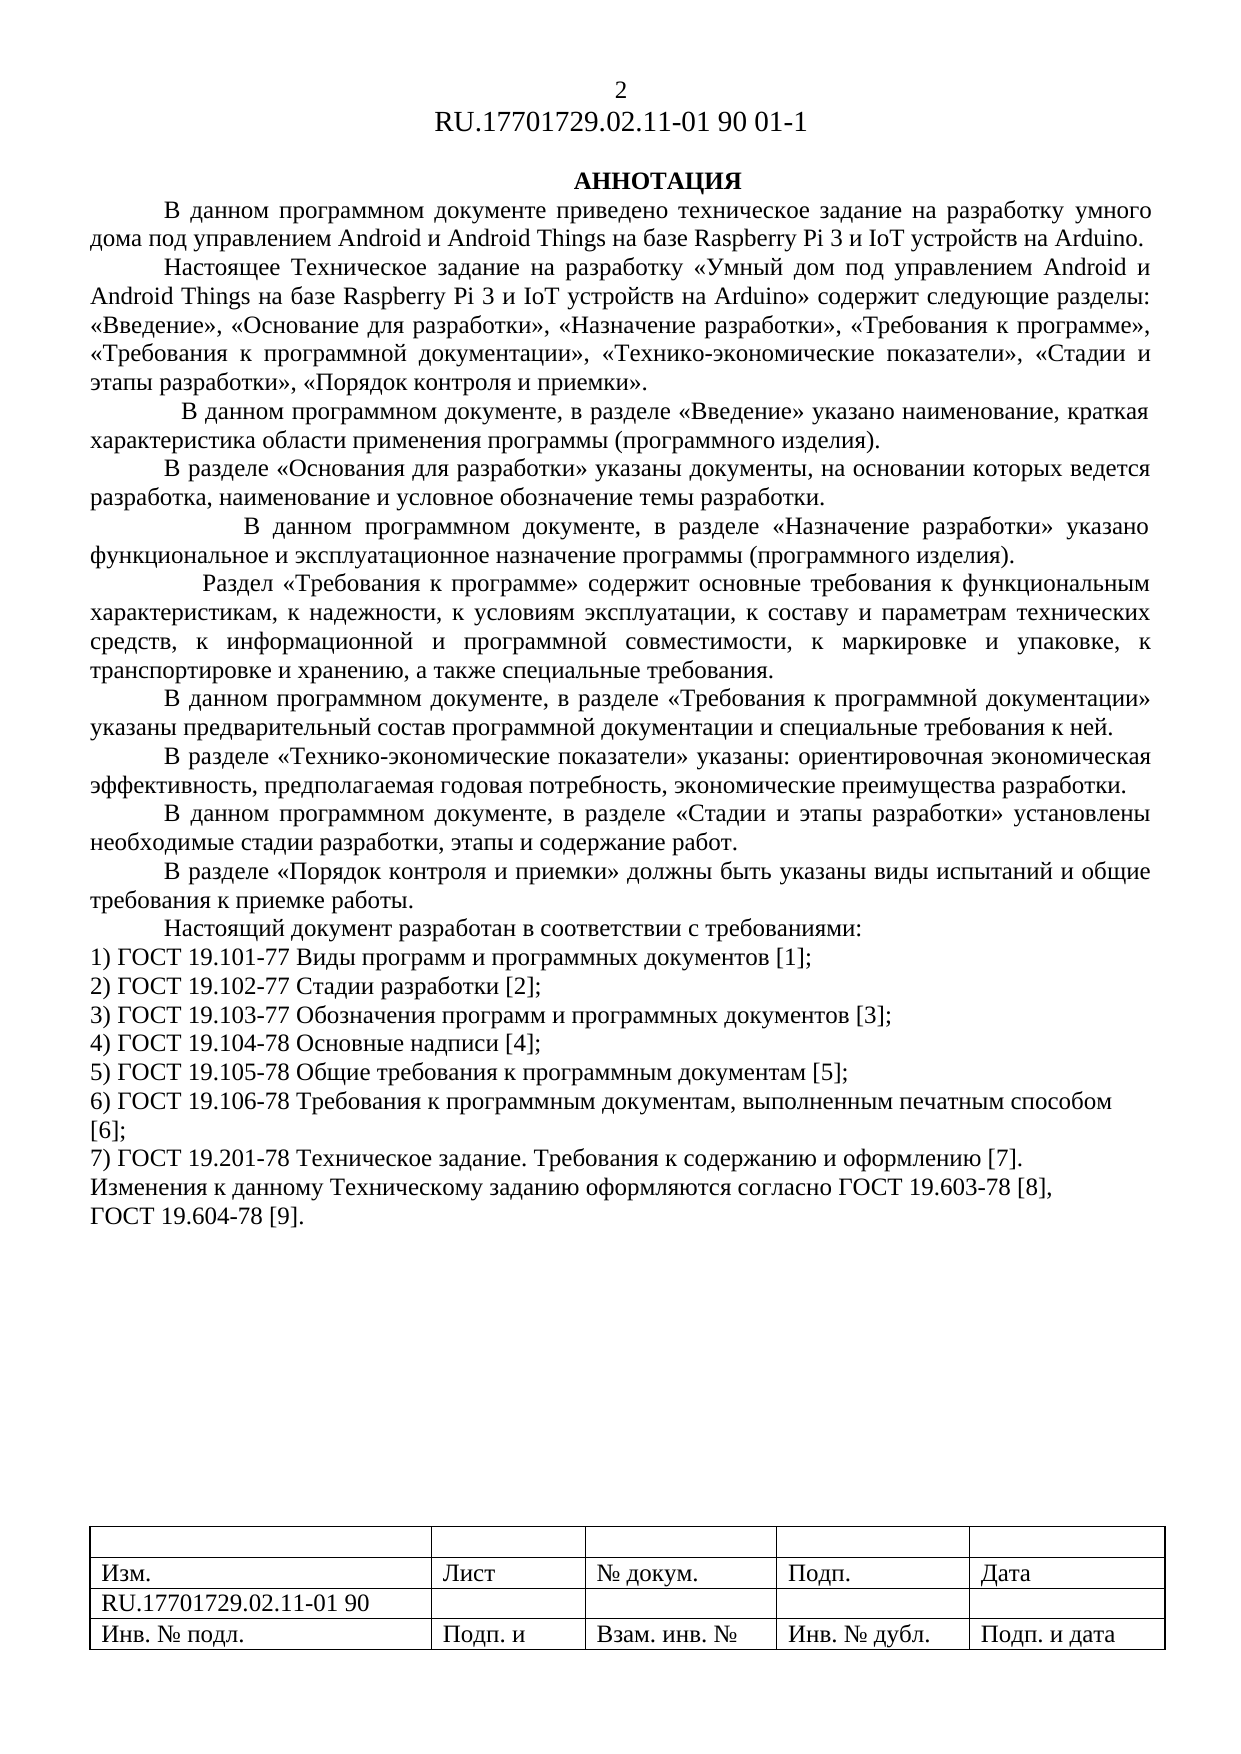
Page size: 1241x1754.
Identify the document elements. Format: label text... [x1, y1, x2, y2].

text АННОТАЦИЯ [90, 166, 1152, 195]
text 4) ГОСТ 19.104-78 Основные надписи [4]; [90, 1028, 1152, 1057]
text Настоящий документ разработан в соответствии с требованиями: [164, 913, 1152, 942]
text 6) ГОСТ 19.106-78 Требования к программным документам, выполненным печатным способом [90, 1086, 1152, 1115]
text 2) ГОСТ 19.102-77 Стадии разработки [2]; [90, 971, 1152, 1000]
text В разделе «Порядок контроля и приемки» должны быть указаны виды испытаний и общие требования к приемке работы. [90, 856, 1152, 913]
text В данном программном документе, в разделе «Требования к программной документации» указаны предварительный состав программной документации и специальные требования к ней. [90, 683, 1152, 741]
text 3) ГОСТ 19.103-77 Обозначения программ и программных документов [3]; [90, 1000, 1152, 1028]
text Раздел «Требования к программе» содержит основные требования к функциональным характеристикам, к надежности, к условиям эксплуатации, к составу и параметрам технических средств, к информационной и программной совместимости, к маркировке и упаковке, к транспортировке и хранению, а также специальные требования. [90, 568, 1152, 683]
text В разделе «Основания для разработки» указаны документы, на основании которых ведется разработка, наименование и условное обозначение темы разработки. [90, 453, 1152, 511]
text [6]; [90, 1115, 1152, 1143]
text В данном программном документе, в разделе «Назначение разработки» указано функциональное и эксплуатационное назначение программы (программного изделия). [90, 511, 1152, 568]
text В данном программном документе, в разделе «Стадии и этапы разработки» установлены необходимые стадии разработки, этапы и содержание работ. [90, 798, 1152, 856]
text 5) ГОСТ 19.105-78 Общие требования к программным документам [5]; [90, 1057, 1152, 1086]
text 1) ГОСТ 19.101-77 Виды программ и программных документов [1]; [90, 942, 1152, 971]
text В разделе «Технико-экономические показатели» указаны: ориентировочная экономическая эффективность, предполагаемая годовая потребность, экономические преимущества разработки. [90, 741, 1152, 798]
text Настоящее Техническое задание на разработку «Умный дом под управлением Android и Android Things на базе Raspberry Pi 3 и IoT устройств на Arduino» содержит следующие разделы: «Введение», «Основание для разработки», «Назначение разработки», «Требования к программе», «Требования к программной документации», «Технико-экономические показатели», «Стадии и этапы разработки», «Порядок контроля и приемки». [90, 252, 1152, 396]
text ГОСТ 19.604-78 [9]. [90, 1201, 1152, 1230]
text 7) ГОСТ 19.201-78 Техническое задание. Требования к содержанию и оформлению [7]. [90, 1143, 1152, 1172]
text В данном программном документе, в разделе «Введение» указано наименование, краткая характеристика области применения программы (программного изделия). [90, 396, 1152, 453]
text Изменения к данному Техническому заданию оформляются согласно ГОСТ 19.603-78 [8], [90, 1172, 1152, 1201]
text В данном программном документе приведено техническое задание на разработку умного дома под управлением Android и Android Things на базе Raspberry Pi 3 и IoT устройств на Arduino. [90, 195, 1152, 252]
